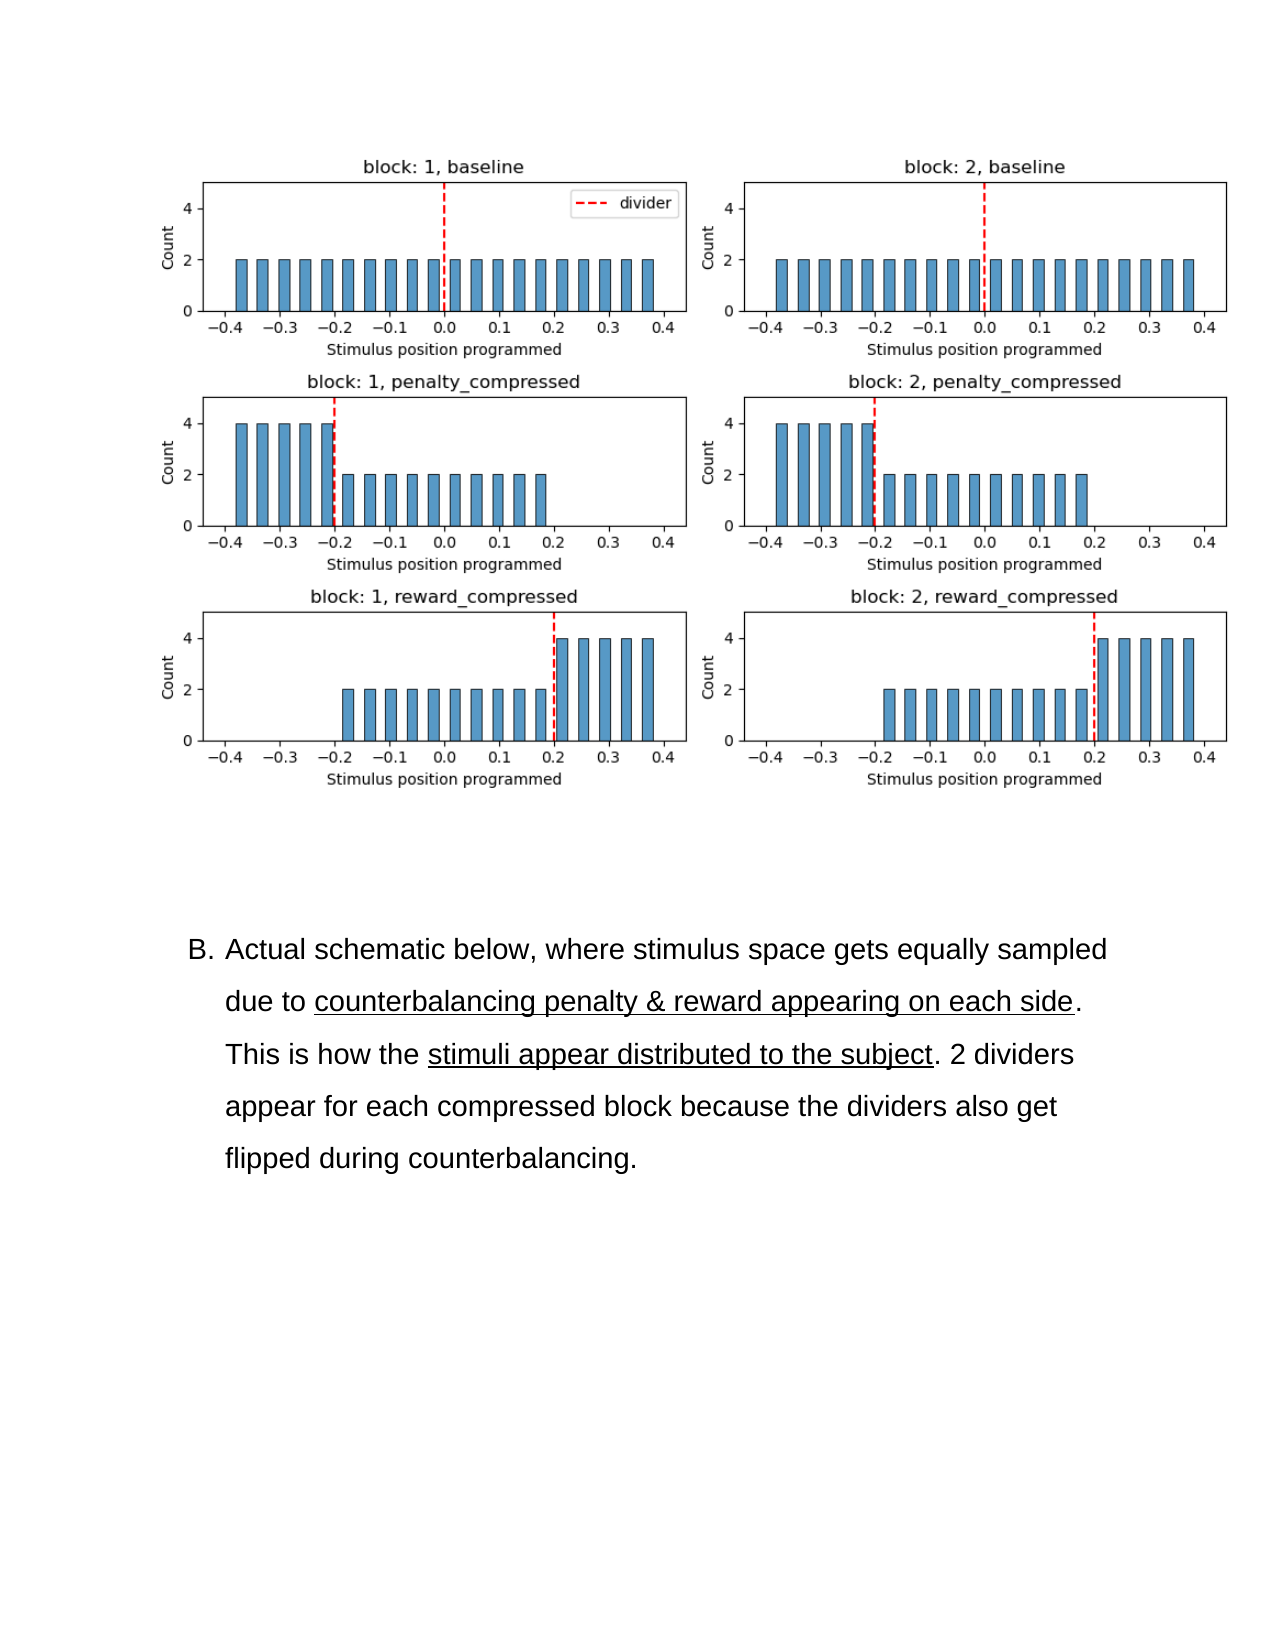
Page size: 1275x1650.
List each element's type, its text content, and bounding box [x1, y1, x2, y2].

list Actual schematic below, where stimulus space gets equally sampled due to counterbalancing penalty & reward appearing on each side. This is how the stimuli appear distributed to the subject. 2 dividers appear for each compressed block because the dividers also get flipped during counterbalancing. [187, 932, 1125, 1175]
picture [150, 150, 1237, 799]
